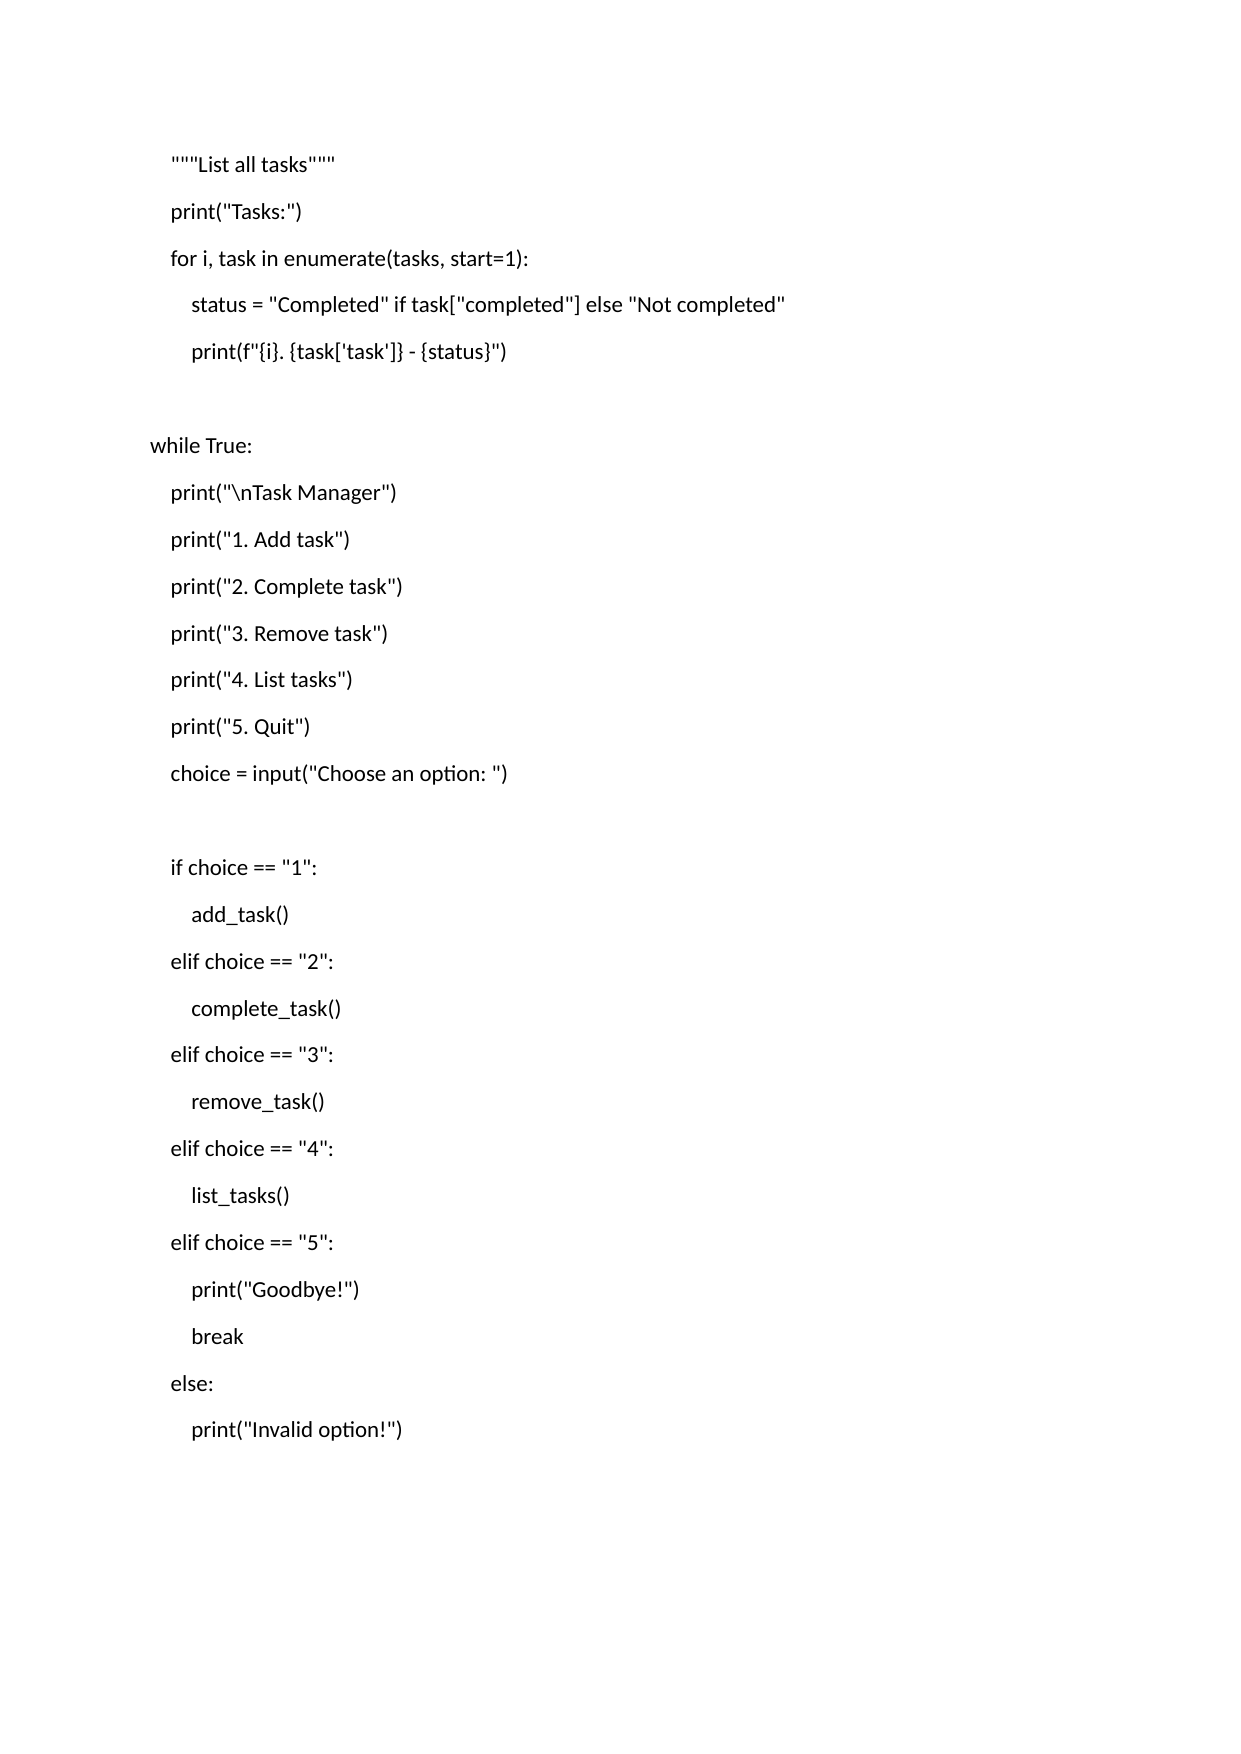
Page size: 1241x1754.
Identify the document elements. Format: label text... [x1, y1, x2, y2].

text print("Goodbye!") [150, 1275, 1090, 1303]
text status = "Completed" if task["completed"] else "Not completed" [150, 291, 1090, 319]
text print(f"{i}. {task['task']} - {status}") [150, 337, 1090, 366]
text print("\nTask Manager") [150, 478, 1090, 506]
text print("2. Complete task") [150, 572, 1090, 600]
text break [150, 1322, 1090, 1350]
text elif choice == "5": [150, 1228, 1090, 1256]
text elif choice == "3": [150, 1041, 1090, 1069]
text else: [150, 1369, 1090, 1397]
text print("4. List tasks") [150, 666, 1090, 694]
text if choice == "1": [150, 853, 1090, 881]
text print("5. Quit") [150, 712, 1090, 741]
text print("Invalid option!") [150, 1416, 1090, 1444]
text add_task() [150, 900, 1090, 928]
text print("3. Remove task") [150, 619, 1090, 647]
text choice = input("Choose an option: ") [150, 759, 1090, 787]
text """List all tasks""" [150, 150, 1090, 178]
text for i, task in enumerate(tasks, start=1): [150, 244, 1090, 272]
text elif choice == "2": [150, 947, 1090, 975]
text print("1. Add task") [150, 525, 1090, 553]
text print("Tasks:") [150, 197, 1090, 225]
text remove_task() [150, 1087, 1090, 1116]
text list_tasks() [150, 1181, 1090, 1209]
text complete_task() [150, 994, 1090, 1022]
text while True: [150, 431, 1090, 459]
text elif choice == "4": [150, 1134, 1090, 1162]
